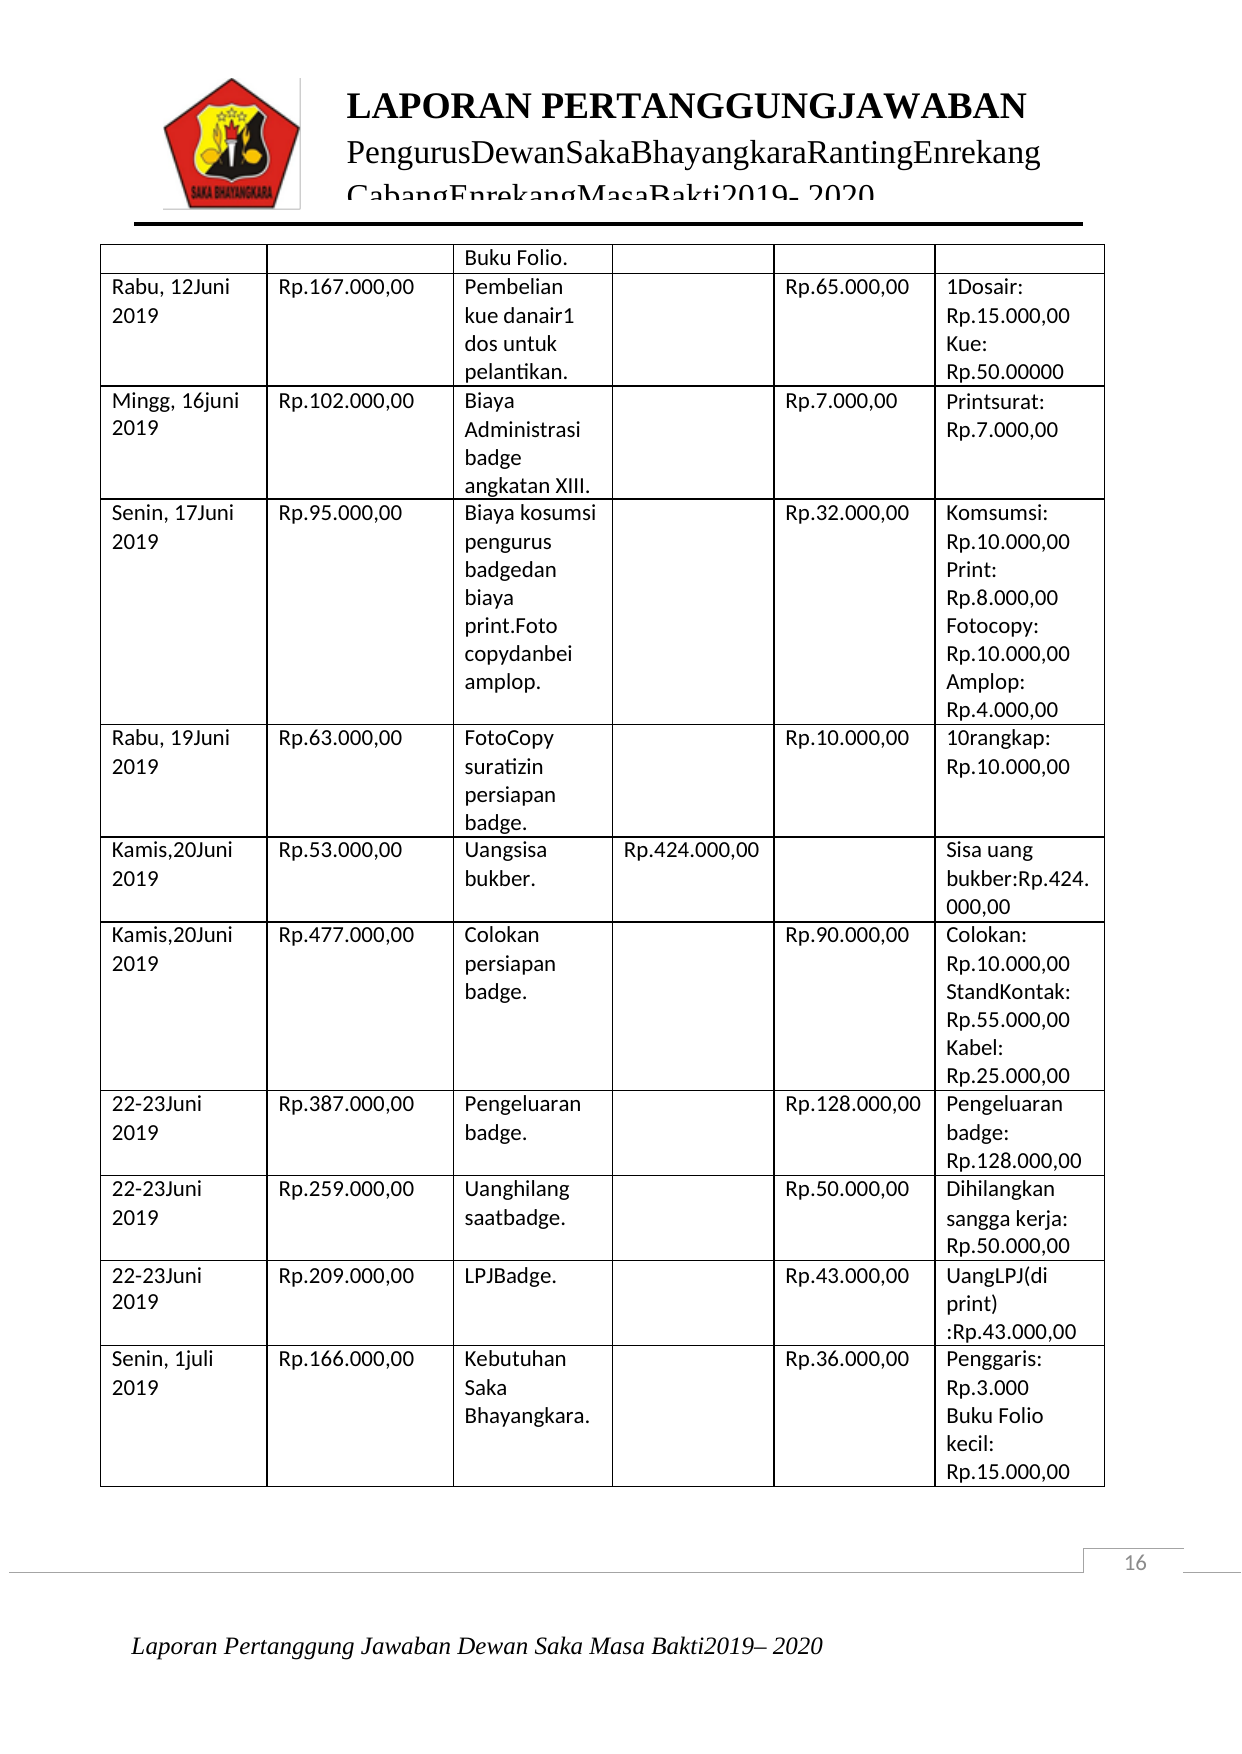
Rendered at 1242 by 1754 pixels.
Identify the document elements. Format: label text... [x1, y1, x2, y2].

table_cell Rp.53.000,00 [268, 838, 453, 921]
table_cell UangLPJ(di print) :Rp.43.000,00 [936, 1261, 1104, 1345]
table_cell Rp.10.000,00 [775, 725, 934, 836]
table_cell Rp.128.000,00 [775, 1091, 934, 1175]
table_cell Pengeluaran badge. [454, 1091, 612, 1175]
table_cell Pembelian kue danair1 dos untuk pelantikan. [454, 274, 612, 385]
table_cell Uangsisa bukber. [454, 838, 612, 921]
table_cell Rp.90.000,00 [775, 923, 934, 1090]
table_cell Rp.102.000,00 [268, 387, 453, 498]
table_cell Rp.32.000,00 [775, 500, 934, 723]
table_cell Rp.259.000,00 [268, 1176, 453, 1260]
table_cell [613, 387, 773, 498]
table_cell Senin, 1juli 2019 [101, 1346, 266, 1486]
table_cell FotoCopy suratizin persiapan badge. [454, 725, 612, 836]
text 16 [89, 1548, 1147, 1576]
table_cell Printsurat: Rp.7.000,00 [936, 387, 1104, 498]
table_cell 22-23Juni 2019 [101, 1091, 266, 1175]
table_header [268, 245, 453, 273]
table_cell [775, 838, 934, 921]
table_cell [613, 1091, 773, 1175]
table_cell Colokan persiapan badge. [454, 923, 612, 1090]
table_cell Rp.424.000,00 [613, 838, 773, 921]
table_cell [613, 923, 773, 1090]
table_cell Biaya Administrasi badge angkatan XIII. [454, 387, 612, 498]
table_cell Rp.209.000,00 [268, 1261, 453, 1345]
table_header [101, 245, 266, 273]
table_cell 22-23Juni 2019 [101, 1176, 266, 1260]
table_cell Rp.95.000,00 [268, 500, 453, 723]
table_header [775, 245, 934, 273]
table_cell 1Dosair: Rp.15.000,00 Kue: Rp.50.00000 [936, 274, 1104, 385]
table_cell [613, 274, 773, 385]
table_cell Rp.65.000,00 [775, 274, 934, 385]
table_header Buku Folio. [454, 245, 612, 273]
table_cell Rp.387.000,00 [268, 1091, 453, 1175]
table_cell Rabu, 12Juni 2019 [101, 274, 266, 385]
table_cell Rp.43.000,00 [775, 1261, 934, 1345]
table_cell [613, 1176, 773, 1260]
table_cell Rp.36.000,00 [775, 1346, 934, 1486]
table_cell Biaya kosumsi pengurus badgedan biaya print.Foto copydanbei amplop. [454, 500, 612, 723]
table_header [613, 245, 773, 273]
table_cell Rp.63.000,00 [268, 725, 453, 836]
table_cell Kamis,20Juni 2019 [101, 923, 266, 1090]
table_cell Sisa uang bukber:Rp.424. 000,00 [936, 838, 1104, 921]
table_cell Colokan: Rp.10.000,00 StandKontak: Rp.55.000,00 Kabel: Rp.25.000,00 [936, 923, 1104, 1090]
table_cell Senin, 17Juni 2019 [101, 500, 266, 723]
table_cell [613, 500, 773, 723]
table_cell LPJBadge. [454, 1261, 612, 1345]
table_cell Rp.7.000,00 [775, 387, 934, 498]
table_cell Komsumsi: Rp.10.000,00 Print: Rp.8.000,00 Fotocopy: Rp.10.000,00 Amplop: Rp.4.000,00 [936, 500, 1104, 723]
table_cell [613, 1261, 773, 1345]
table_cell Pengeluaran badge: Rp.128.000,00 [936, 1091, 1104, 1175]
picture [163, 78, 302, 211]
table_cell 22-23Juni 2019 [101, 1261, 266, 1345]
table_cell [613, 1346, 773, 1486]
table_cell 10rangkap: Rp.10.000,00 [936, 725, 1104, 836]
table_cell Rp.477.000,00 [268, 923, 453, 1090]
table_cell Mingg, 16juni 2019 [101, 387, 266, 498]
table_cell Dihilangkan sangga kerja: Rp.50.000,00 [936, 1176, 1104, 1260]
table_cell Rp.50.000,00 [775, 1176, 934, 1260]
table_cell [613, 725, 773, 836]
table_cell Kebutuhan Saka Bhayangkara. [454, 1346, 612, 1486]
table_cell Rp.167.000,00 [268, 274, 453, 385]
table_cell Rp.166.000,00 [268, 1346, 453, 1486]
table_cell Uanghilang saatbadge. [454, 1176, 612, 1260]
table_cell Rabu, 19Juni 2019 [101, 725, 266, 836]
table_cell Kamis,20Juni 2019 [101, 838, 266, 921]
table_header [936, 245, 1104, 273]
table_cell Penggaris: Rp.3.000 Buku Folio kecil: Rp.15.000,00 [936, 1346, 1104, 1486]
